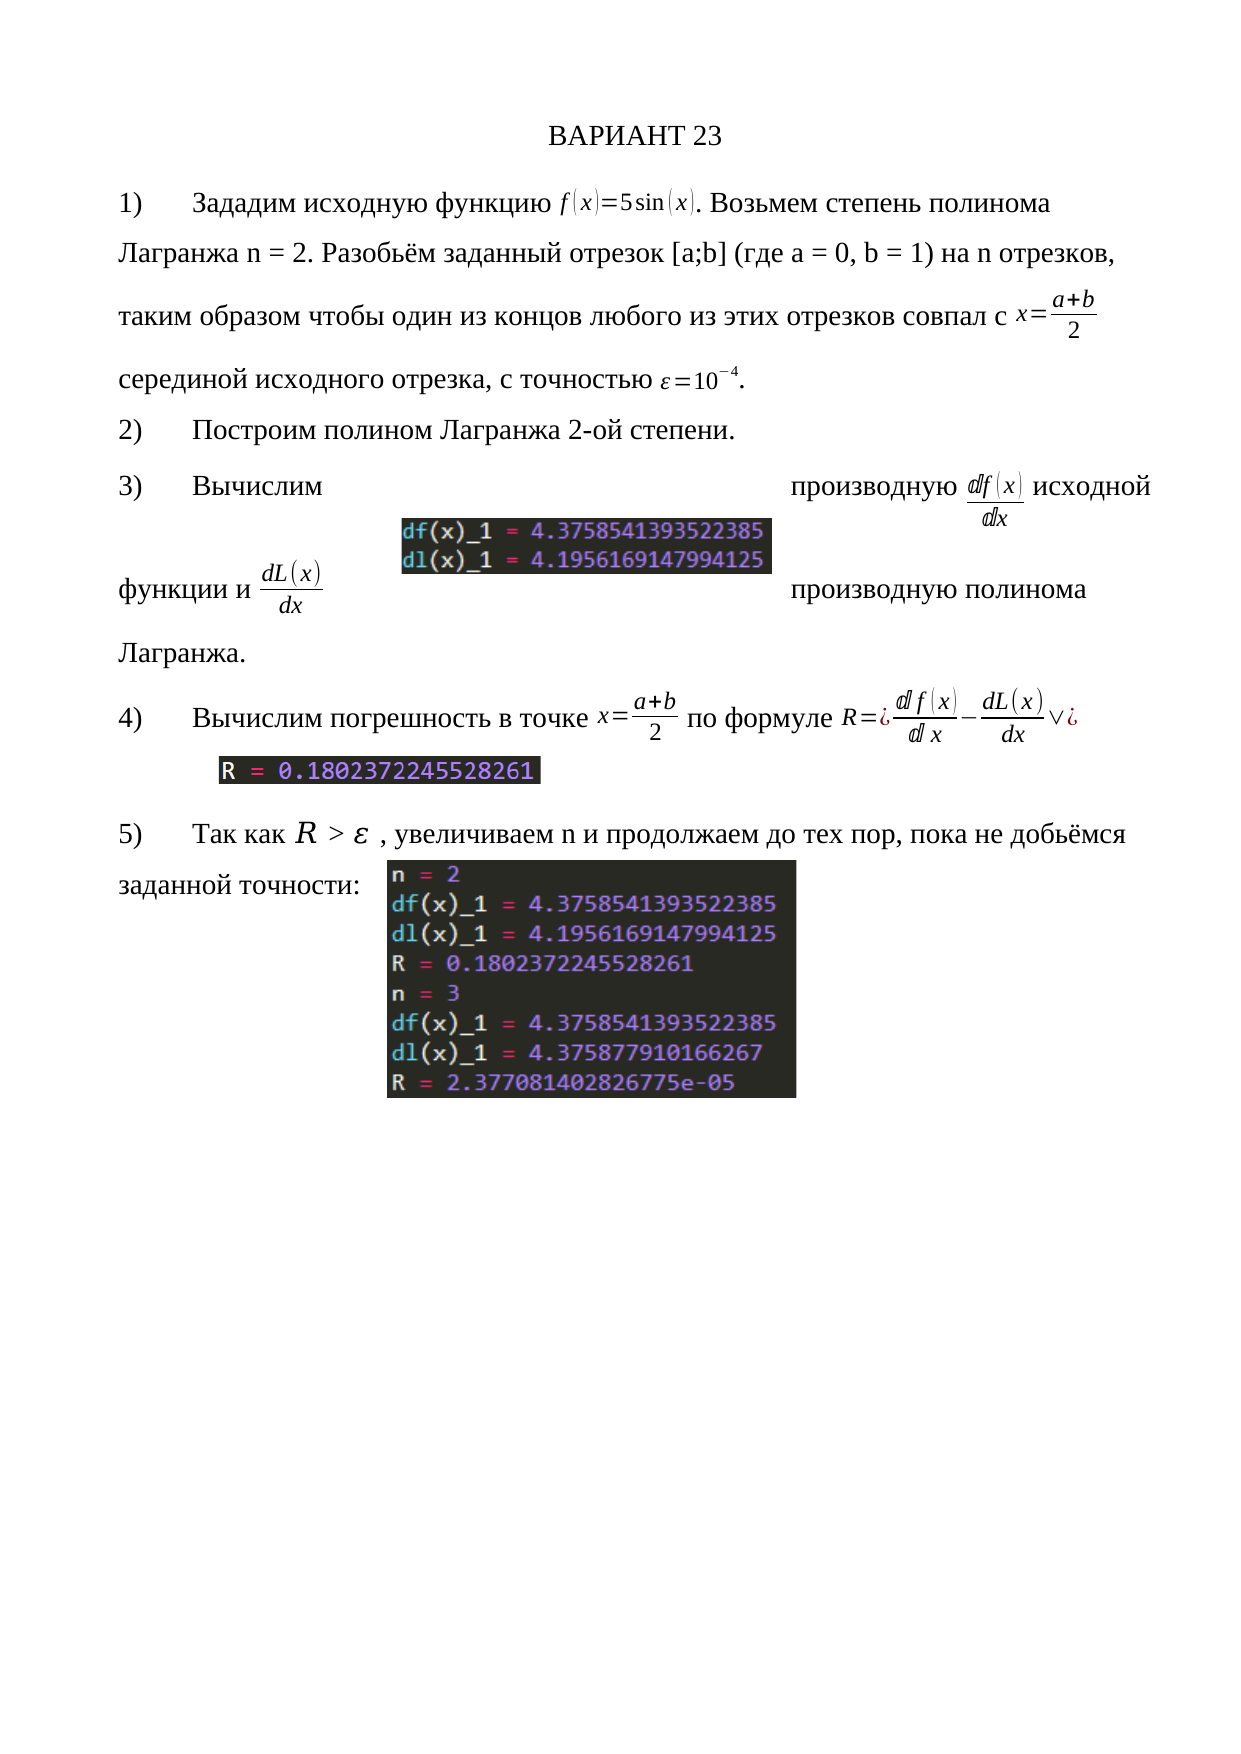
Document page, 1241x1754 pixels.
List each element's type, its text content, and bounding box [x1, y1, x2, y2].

text ВАРИАНТ 23 [118, 118, 1152, 152]
list Зададим исходную функцию . Возьмем степень полинома Лагранжа n = 2. Разобьём заданный отрезок [a;b] (где a = 0, b = 1) на n отрезков, таким образом чтобы один из концов любого из этих отрезков совпал с серединой исходного отрезка, с точностью . [118, 185, 1152, 395]
picture [401, 518, 772, 574]
list Построим полином Лагранжа 2-ой степени. [118, 412, 1152, 445]
list Вычислим производную исходной функции и производную полинома Лагранжа. [118, 462, 1152, 669]
list Вычислим погрешность в точке по формуле [118, 686, 1152, 748]
picture [218, 756, 541, 784]
list Так как 𝑅 > 𝜀 , увеличиваем n и продолжаем до тех пор, пока не добьёмся заданной точности: [118, 815, 1152, 1404]
picture [387, 860, 797, 1098]
